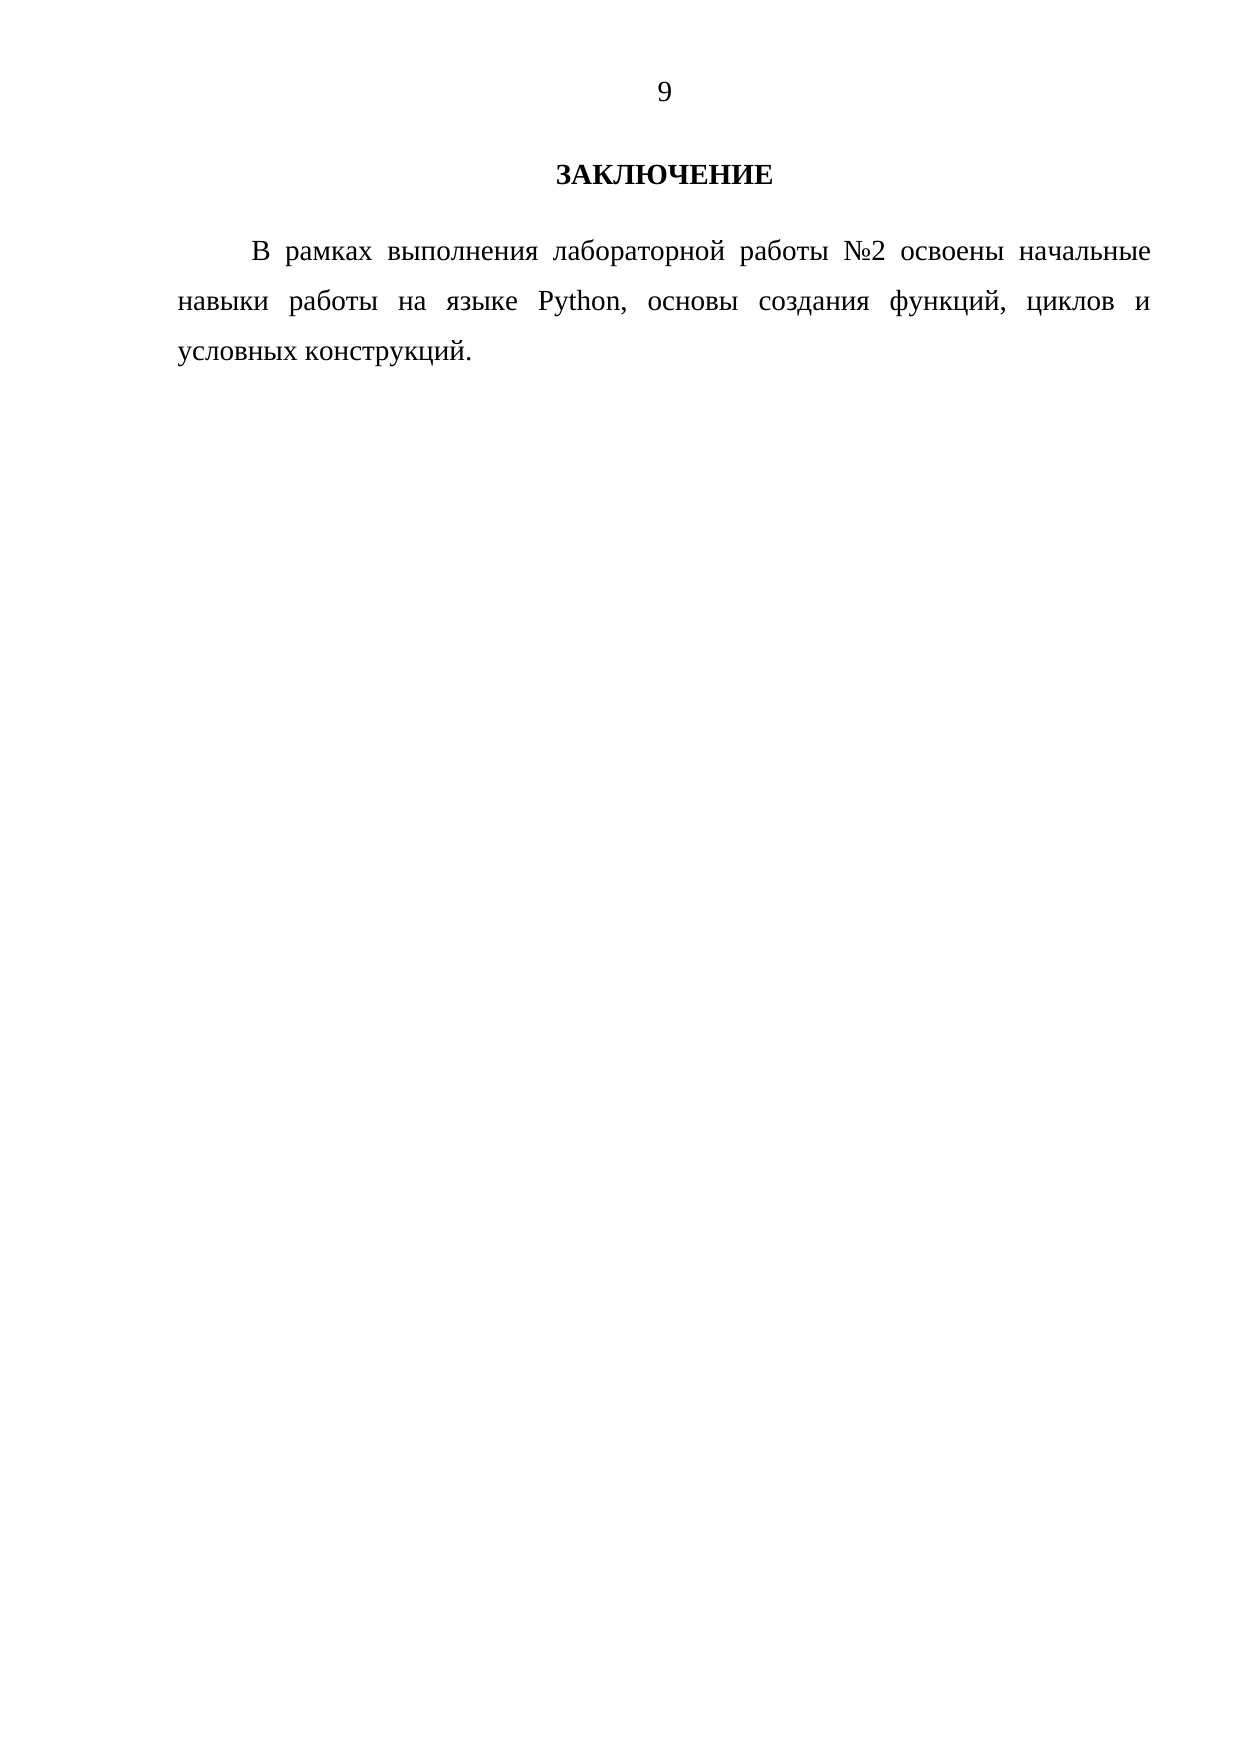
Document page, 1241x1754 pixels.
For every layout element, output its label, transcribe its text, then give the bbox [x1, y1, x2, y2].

text В рамках выполнения лабораторной работы №2 освоены начальные навыки работы на языке Python, основы создания функций, циклов и условных конструкций. [177, 233, 1152, 367]
text ЗАКЛЮЧЕНИЕ [177, 157, 1152, 191]
